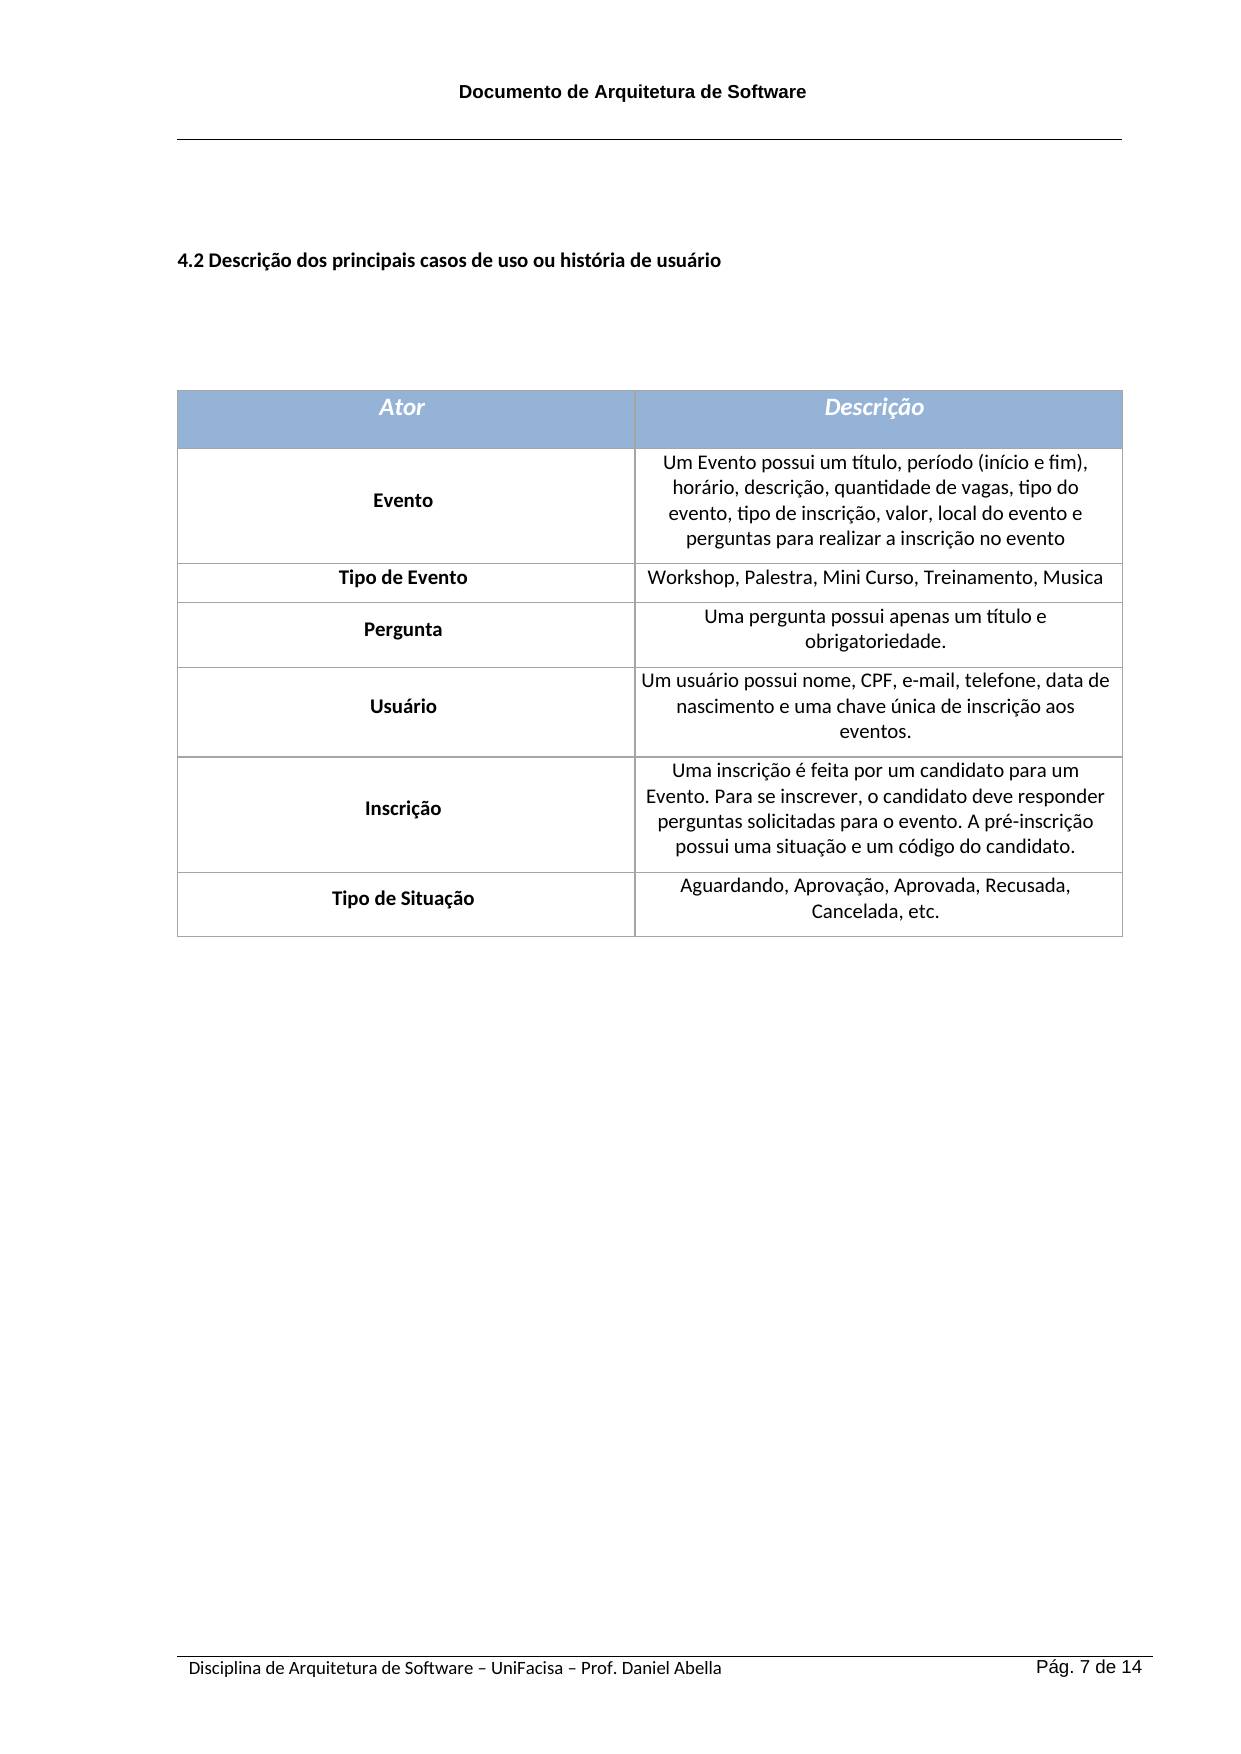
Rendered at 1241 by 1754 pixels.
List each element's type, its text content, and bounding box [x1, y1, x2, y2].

table_cell Uma pergunta possui apenas um título e obrigatoriedade. [636, 603, 1122, 667]
table_cell Workshop, Palestra, Mini Curso, Treinamento, Musica [636, 564, 1122, 602]
table_cell Pergunta [178, 603, 634, 667]
table_cell Tipo de Situação [178, 873, 634, 936]
table_cell Um Evento possui um título, período (início e fim), horário, descrição, quantidade de vagas, tipo do evento, tipo de inscrição, valor, local do evento e perguntas para realizar a inscrição no evento [636, 449, 1122, 563]
table_header Ator [178, 391, 634, 448]
table_cell Um usuário possui nome, CPF, e-mail, telefone, data de nascimento e uma chave única de inscrição aos eventos. [636, 668, 1122, 756]
table_cell Evento [178, 449, 634, 563]
subtitle 4.2 Descrição dos principais casos de uso ou história de usuário [177, 247, 1122, 355]
table_cell Tipo de Evento [178, 564, 634, 602]
table_cell Aguardando, Aprovação, Aprovada, Recusada, Cancelada, etc. [636, 873, 1122, 936]
table_header Descrição [636, 391, 1122, 448]
table_cell Usuário [178, 668, 634, 756]
table_cell Uma inscrição é feita por um candidato para um Evento. Para se inscrever, o candidato deve responder perguntas solicitadas para o evento. A pré-inscrição possui uma situação e um código do candidato. [636, 758, 1122, 872]
table_cell Inscrição [178, 758, 634, 872]
